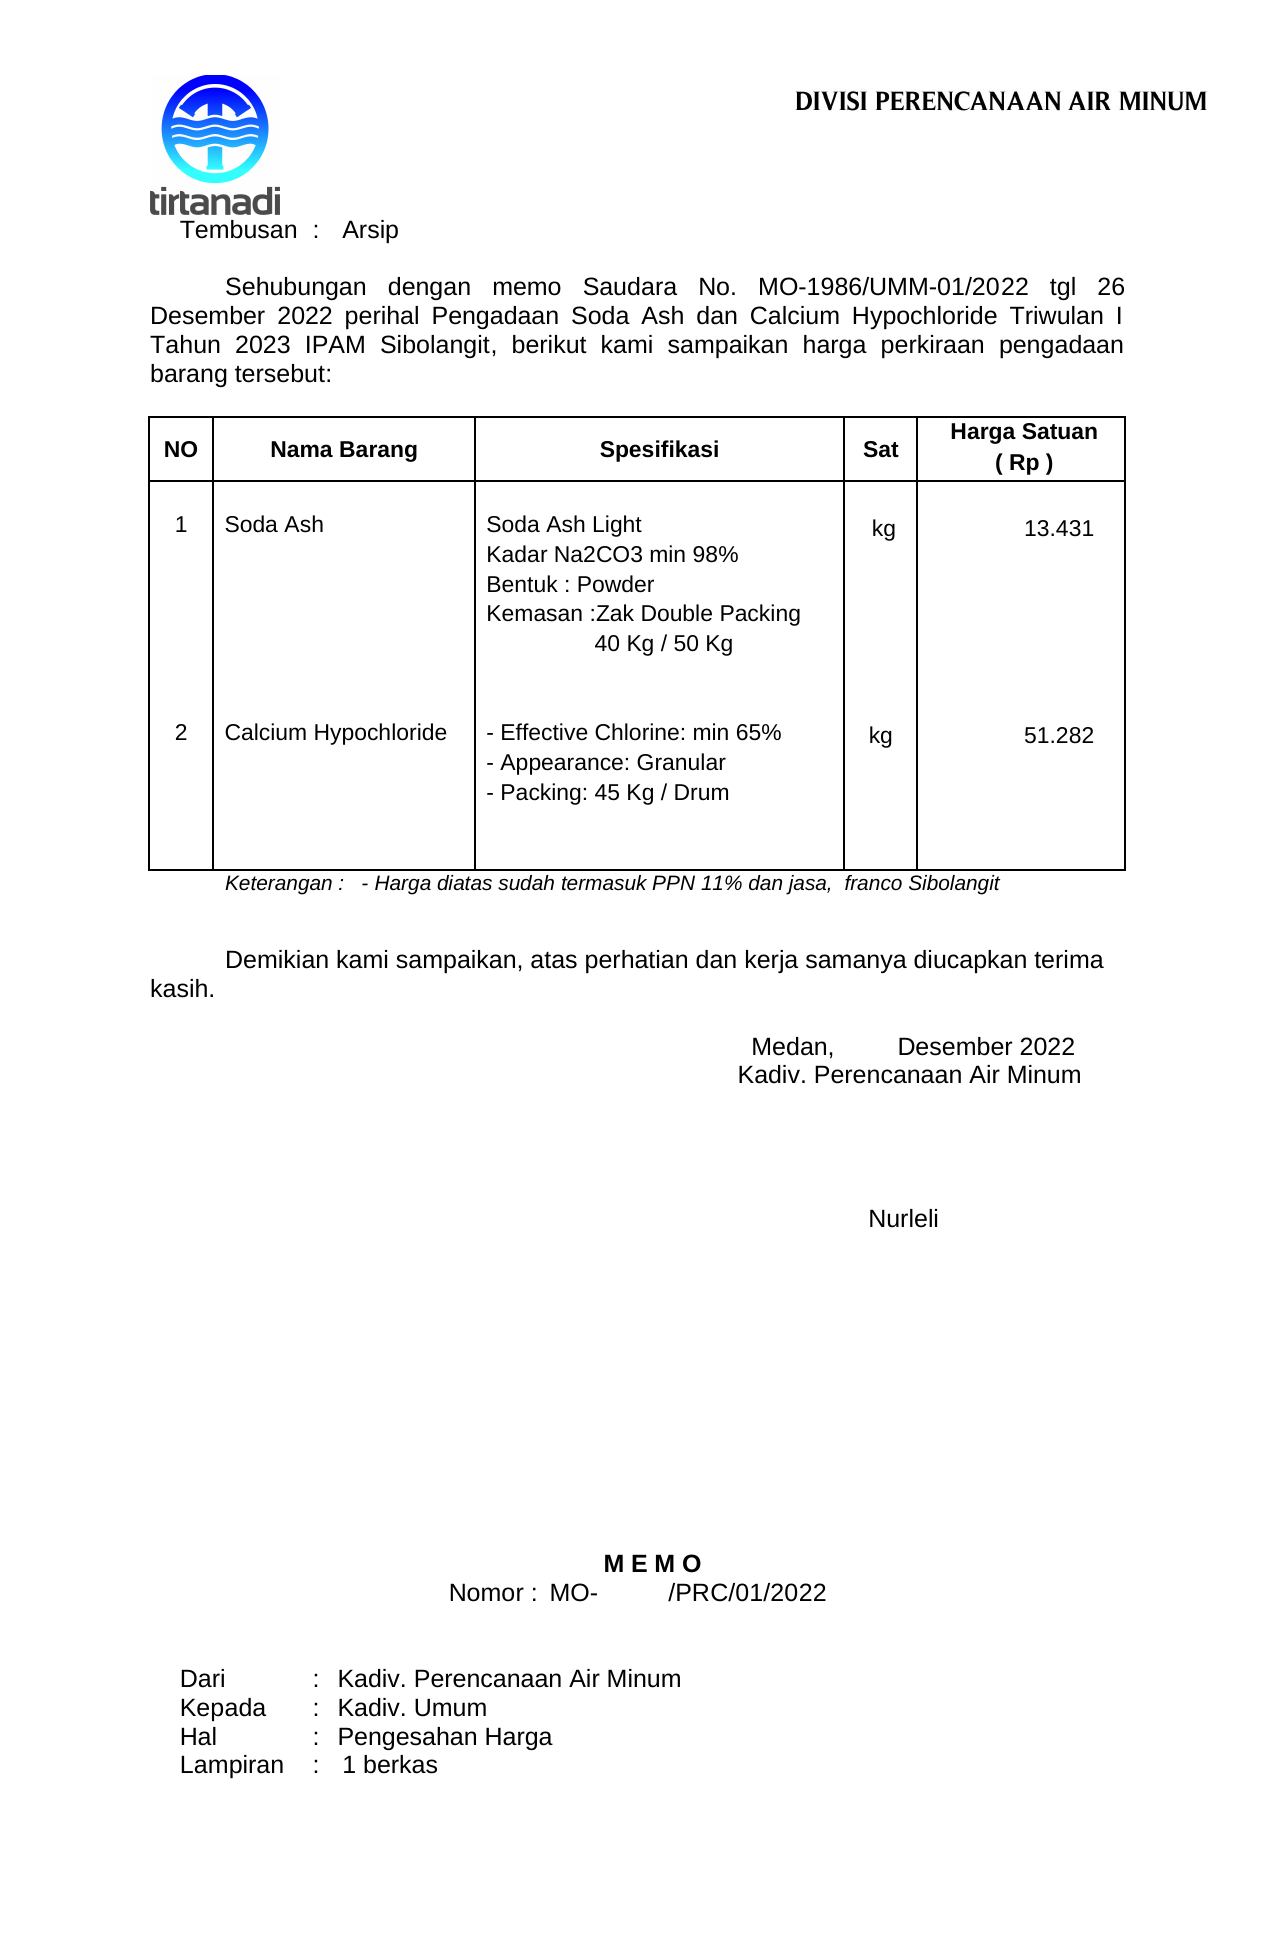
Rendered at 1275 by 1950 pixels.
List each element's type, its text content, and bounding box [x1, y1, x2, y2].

text Demikian kami sampaikan, atas perhatian dan kerja samanya diucapkan terima kasih. [150, 946, 1125, 1003]
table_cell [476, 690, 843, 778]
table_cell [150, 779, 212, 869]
text Kepada : Kadiv. Umum [179, 1693, 1125, 1722]
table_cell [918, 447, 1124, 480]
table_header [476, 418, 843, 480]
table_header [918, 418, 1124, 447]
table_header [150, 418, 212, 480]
text Sehubungan dengan memo Saudara No. MO-1986/UMM-01/2022 tgl 26 Desember 2022 perihal Pengadaan Soda Ash dan Calcium Hypochloride Triwulan I Tahun 2023 IPAM Sibolangit, berikut kami sampaikan harga perkiraan pengadaan barang tersebut: [150, 272, 1125, 387]
text Nomor : MO- /PRC/01/2022 [150, 1578, 1125, 1607]
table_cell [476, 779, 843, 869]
text Tembusan : Arsip [179, 215, 1125, 243]
text M E M O [179, 1549, 1125, 1578]
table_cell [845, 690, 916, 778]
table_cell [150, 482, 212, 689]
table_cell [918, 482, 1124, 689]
text Lampiran : 1 berkas [179, 1751, 1125, 1779]
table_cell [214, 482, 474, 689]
picture [150, 75, 280, 215]
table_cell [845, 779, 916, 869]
text Keterangan : - Harga diatas sudah termasuk PPN 11% dan jasa, franco Sibolangit [225, 871, 1125, 895]
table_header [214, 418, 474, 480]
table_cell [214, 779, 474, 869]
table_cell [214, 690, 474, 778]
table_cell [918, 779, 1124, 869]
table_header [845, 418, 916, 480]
picture [795, 86, 1221, 118]
text Hal : Pengesahan Harga [179, 1722, 1125, 1751]
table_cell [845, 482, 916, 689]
text Nurleli [750, 1204, 1125, 1233]
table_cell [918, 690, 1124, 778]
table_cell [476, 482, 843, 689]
text Kadiv. Perencanaan Air Minum [600, 1061, 1125, 1089]
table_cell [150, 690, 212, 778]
text Medan, Desember 2022 [600, 1032, 1125, 1061]
text Dari : Kadiv. Perencanaan Air Minum [179, 1664, 1125, 1693]
